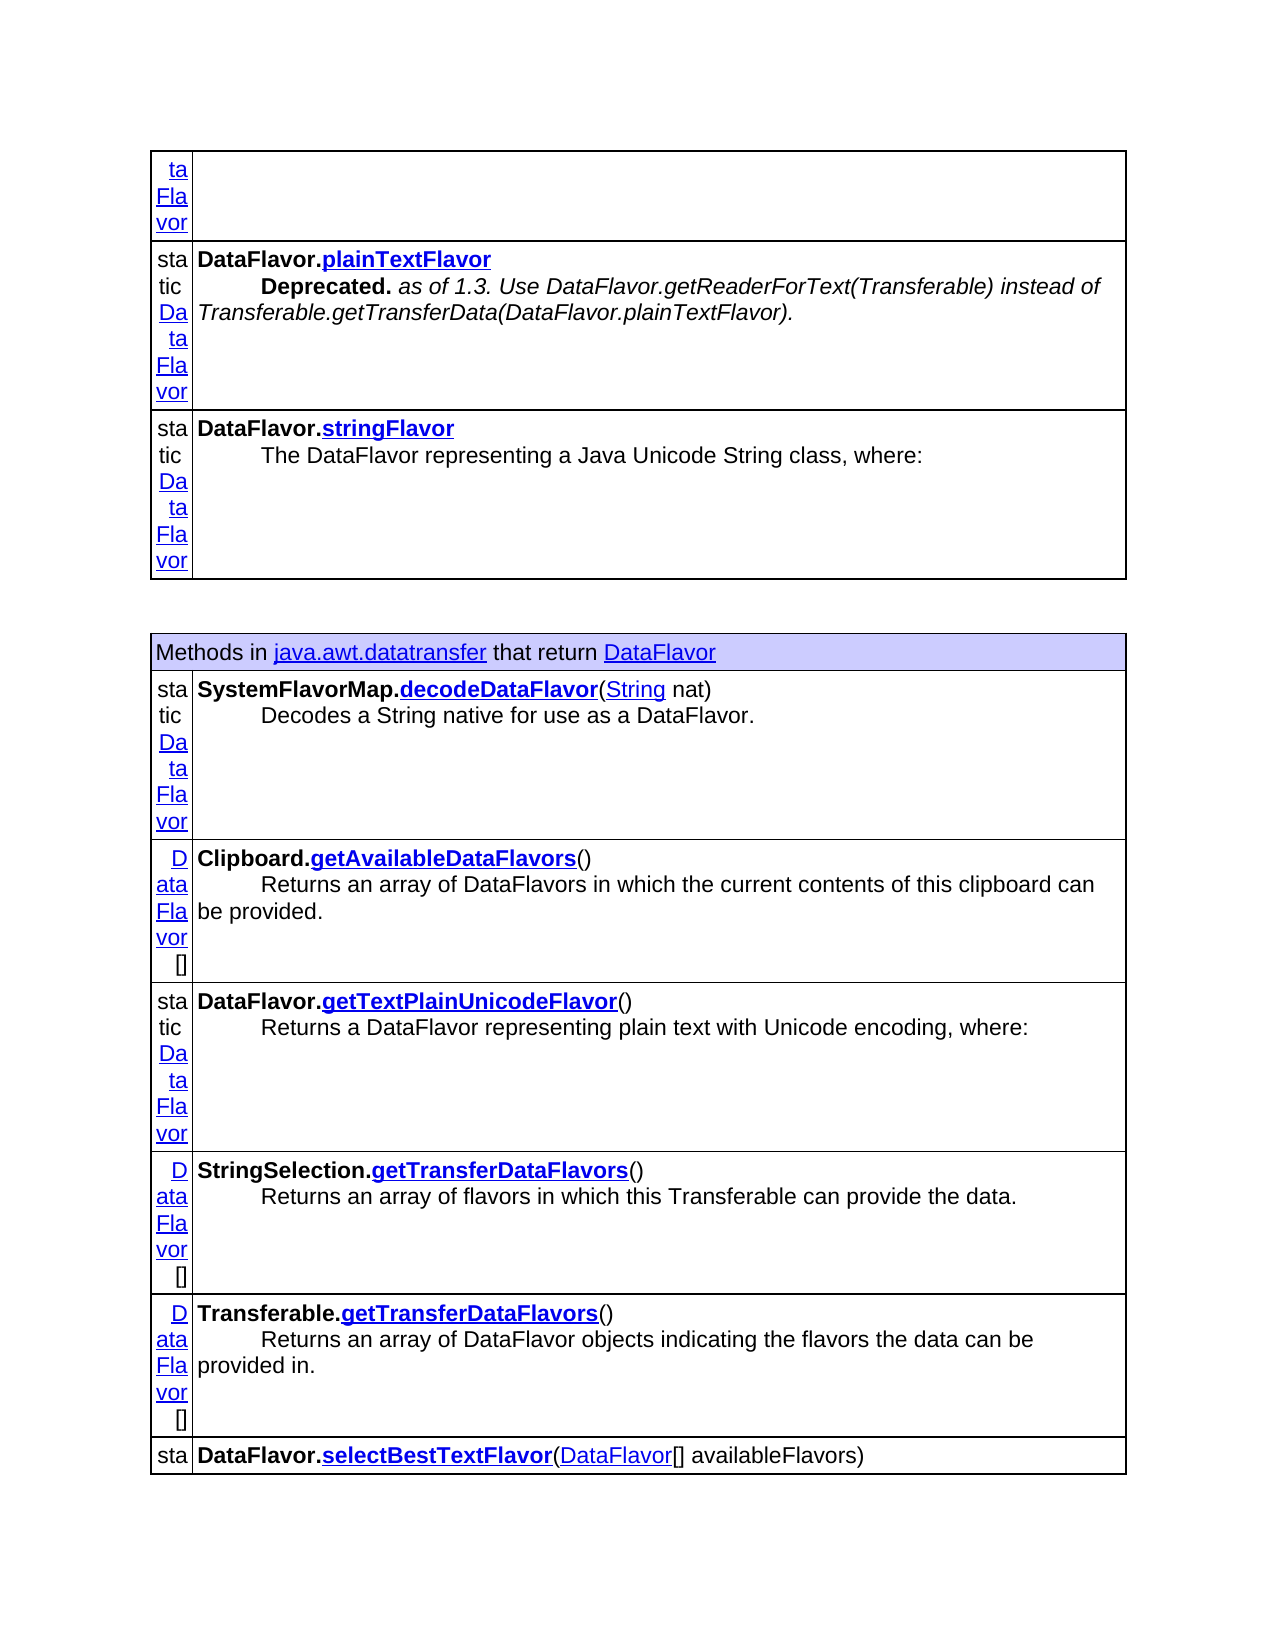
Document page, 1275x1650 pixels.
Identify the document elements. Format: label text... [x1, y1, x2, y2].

table_header Methods in java.awt.datatransfer that return DataFlavor [152, 634, 1125, 670]
table_cell static DataFlavor [152, 1438, 192, 1473]
table_cell static DataFlavor [152, 242, 192, 409]
table_cell Transferable.getTransferDataFlavors() Returns an array of DataFlavor objects indicating the flavors the data can be provided in. [193, 1295, 1125, 1436]
table_cell static DataFlavor [152, 411, 192, 578]
table_cell DataFlavor.stringFlavor The DataFlavor representing a Java Unicode String class, where: [193, 411, 1125, 578]
table_cell static DataFlavor [152, 671, 192, 839]
table_cell static DataFlavor [152, 152, 192, 240]
table_cell DataFlavor[] [152, 1295, 192, 1436]
table_cell StringSelection.getTransferDataFlavors() Returns an array of flavors in which this Transferable can provide the data. [193, 1152, 1125, 1293]
table_cell DataFlavor.getTextPlainUnicodeFlavor() Returns a DataFlavor representing plain text with Unicode encoding, where: [193, 983, 1125, 1151]
table_cell DataFlavor[] [152, 1152, 192, 1293]
table_cell DataFlavor[] [152, 840, 192, 981]
table_cell Clipboard.getAvailableDataFlavors() Returns an array of DataFlavors in which the current contents of this clipboard can be provided. [193, 840, 1125, 981]
table_cell DataFlavor.plainTextFlavor Deprecated. as of 1.3. Use DataFlavor.getReaderForText(Transferable) instead of Transferable.getTransferData(DataFlavor.plainTextFlavor). [193, 242, 1125, 409]
table_cell static DataFlavor [152, 983, 192, 1151]
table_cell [193, 1438, 1125, 1473]
table_cell SystemFlavorMap.decodeDataFlavor(String nat) Decodes a String native for use as a DataFlavor. [193, 671, 1125, 839]
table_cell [193, 152, 1125, 240]
